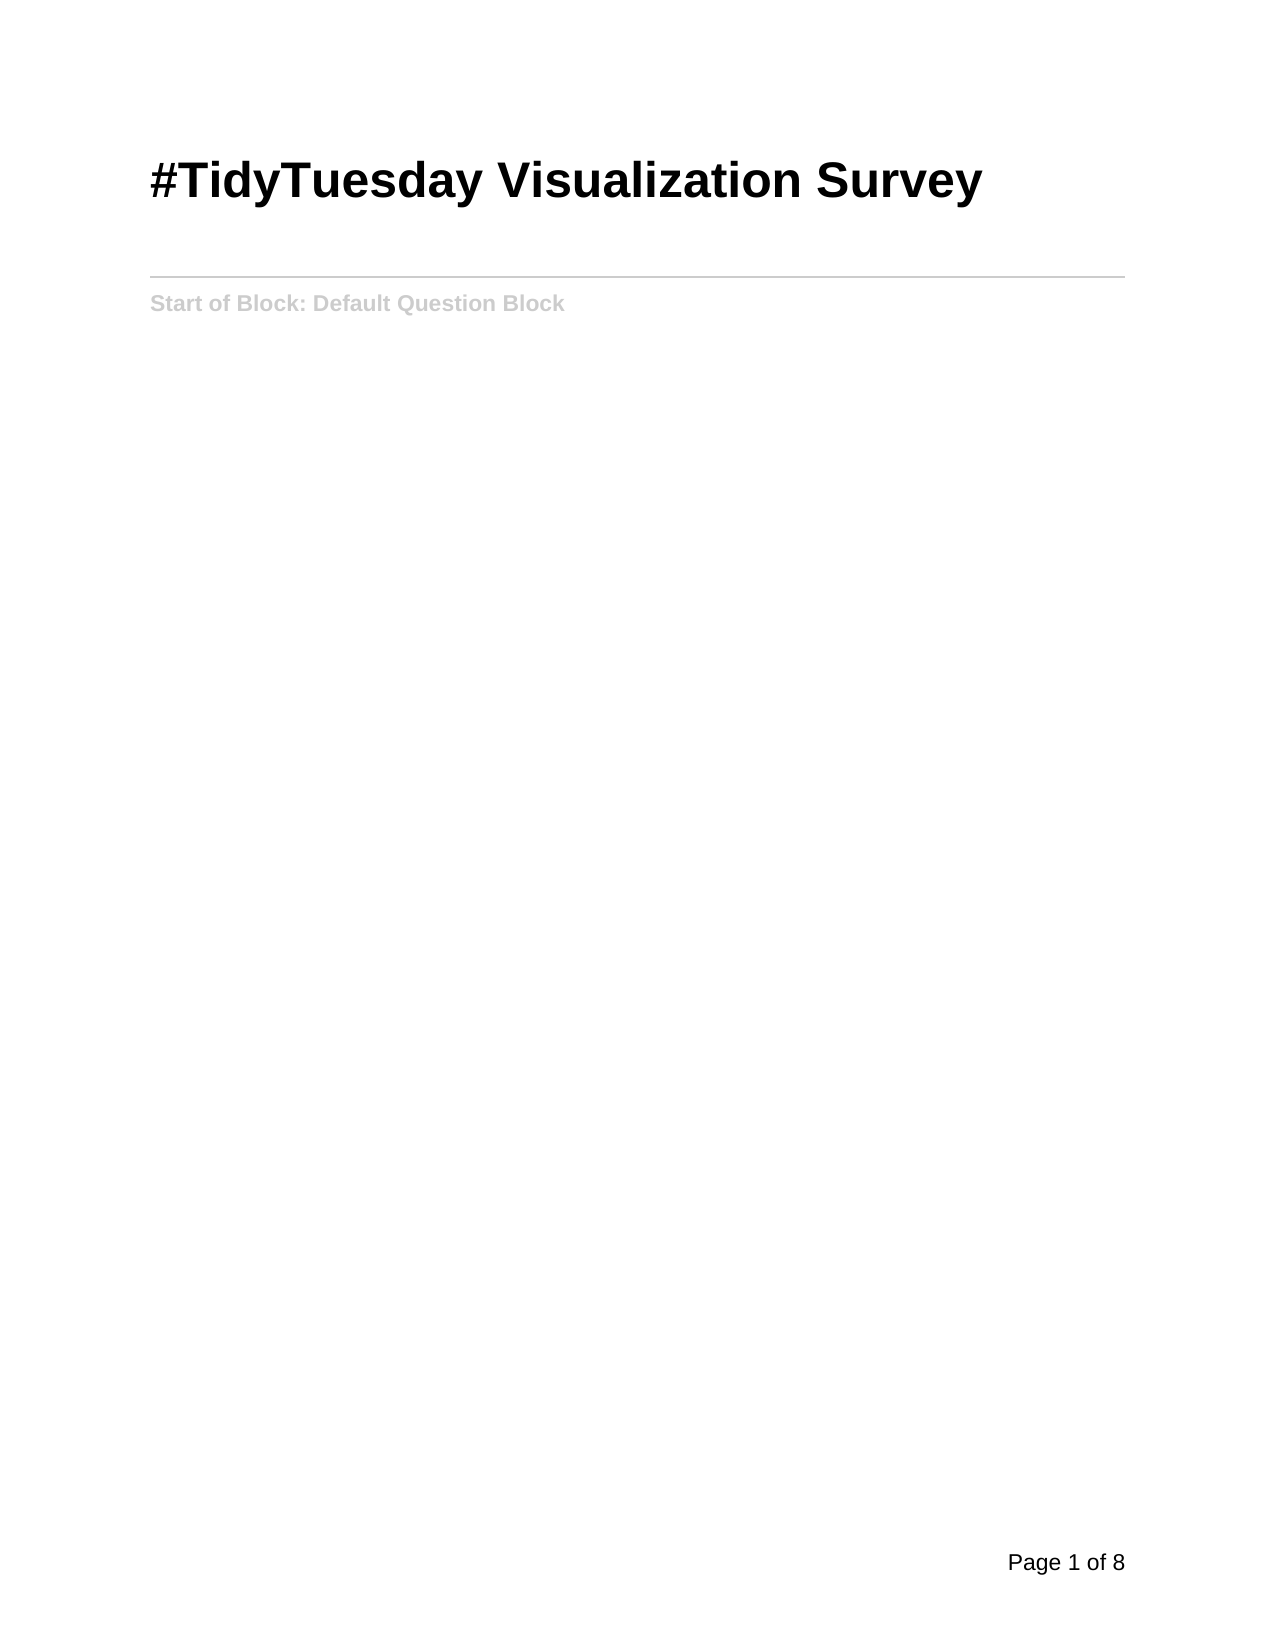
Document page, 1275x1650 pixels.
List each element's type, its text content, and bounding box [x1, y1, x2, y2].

text #TidyTuesday Visualization Survey [150, 150, 1125, 207]
text Start of Block: Default Question Block [150, 290, 1125, 317]
